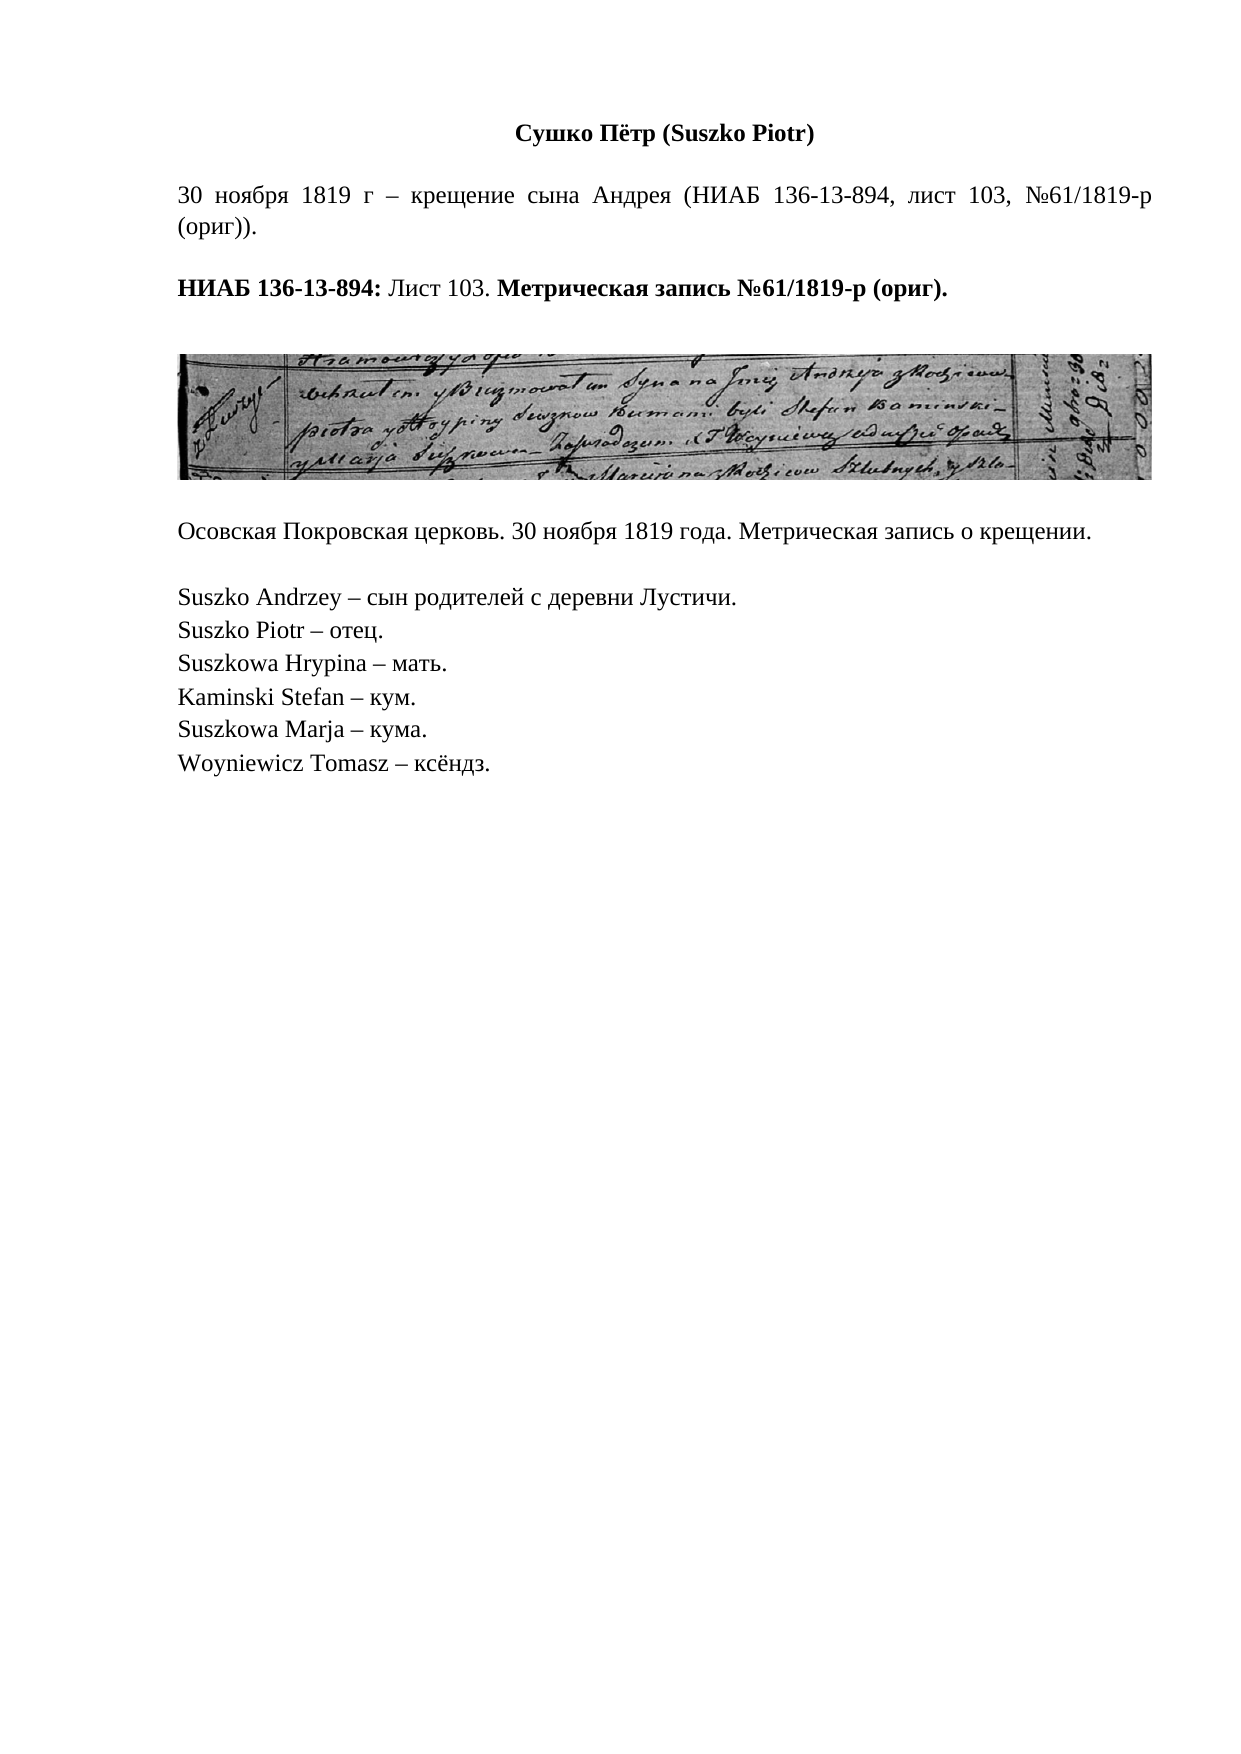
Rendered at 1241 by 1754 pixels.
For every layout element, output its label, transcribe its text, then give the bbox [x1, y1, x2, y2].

text Suszko Piotr – отец. [177, 616, 1152, 644]
text Kaminski Stefan – кум. [177, 682, 1152, 710]
text Suszkowa Marja – кума. [177, 714, 1152, 743]
picture [177, 354, 1152, 480]
text Сушко Пётр (Suszko Piotr) [177, 118, 1152, 147]
text 30 ноября 1819 г – крещение сына Андрея (НИАБ 136-13-894, лист 103, №61/1819-р (ориг)). [177, 180, 1152, 240]
text Suszko Andrzey – сын родителей с деревни Лустичи. [177, 582, 1152, 611]
text Woyniewicz Tomasz – ксёндз. [177, 748, 1152, 776]
text Suszkowa Hrypina – мать. [177, 648, 1152, 677]
text НИАБ 136-13-894: Лист 103. Метрическая запись №61/1819-р (ориг). [177, 273, 1152, 302]
text Осовская Покровская церковь. 30 ноября 1819 года. Метрическая запись о крещении. [177, 516, 1152, 545]
